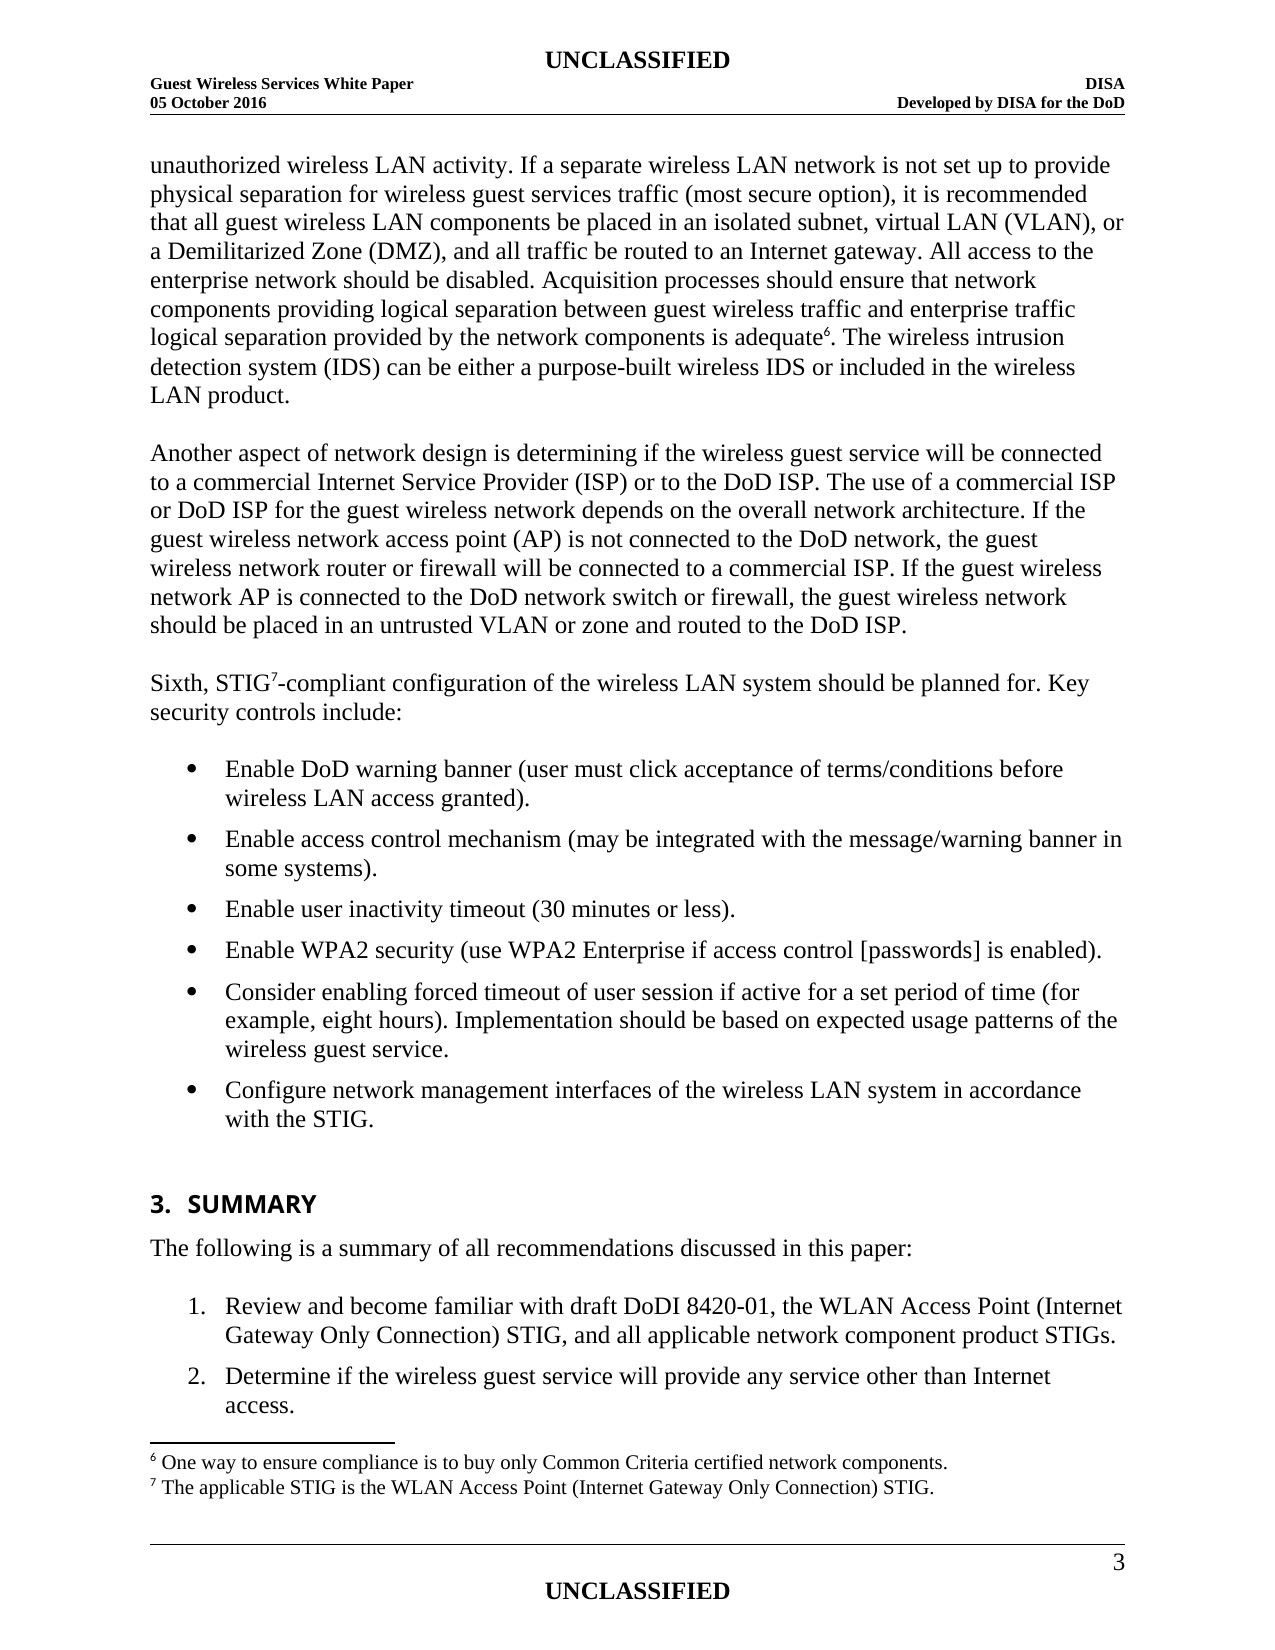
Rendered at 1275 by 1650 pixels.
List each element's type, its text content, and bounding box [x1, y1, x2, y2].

list Enable access control mechanism (may be integrated with the message/warning banner in some systems). [187, 824, 1125, 882]
subtitle SUMMARY [150, 1187, 1125, 1221]
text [150, 150, 1125, 409]
list Determine if the wireless guest service will provide any service other than Internet access. [187, 1361, 1125, 1418]
list Enable user inactivity timeout (30 minutes or less). [187, 894, 1125, 923]
text Sixth, STIG-compliant configuration of the wireless LAN system should be planned for. Key security controls include: [150, 668, 1125, 726]
list Enable WPA2 security (use WPA2 Enterprise if access control [passwords] is enabled). [187, 936, 1125, 964]
list Enable DoD warning banner (user must click acceptance of terms/conditions before wireless LAN access granted). [187, 754, 1125, 812]
list Review and become familiar with draft DoDI 8420-01, the WLAN Access Point (Internet Gateway Only Connection) STIG, and all applicable network component product STIGs. [187, 1291, 1125, 1348]
text The following is a summary of all recommendations discussed in this paper: [150, 1233, 1125, 1262]
list Configure network management interfaces of the wireless LAN system in accordance with the STIG. [187, 1076, 1125, 1133]
text Another aspect of network design is determining if the wireless guest service will be connected to a commercial Internet Service Provider (ISP) or to the DoD ISP. The use of a commercial ISP or DoD ISP for the guest wireless network depends on the overall network architecture. If the guest wireless network access point (AP) is not connected to the DoD network, the guest wireless network router or firewall will be connected to a commercial ISP. If the guest wireless network AP is connected to the DoD network switch or firewall, the guest wireless network should be placed in an untrusted VLAN or zone and routed to the DoD ISP. [150, 438, 1125, 639]
list Consider enabling forced timeout of user session if active for a set period of time (for example, eight hours). Implementation should be based on expected usage patterns of the wireless guest service. [187, 977, 1125, 1063]
